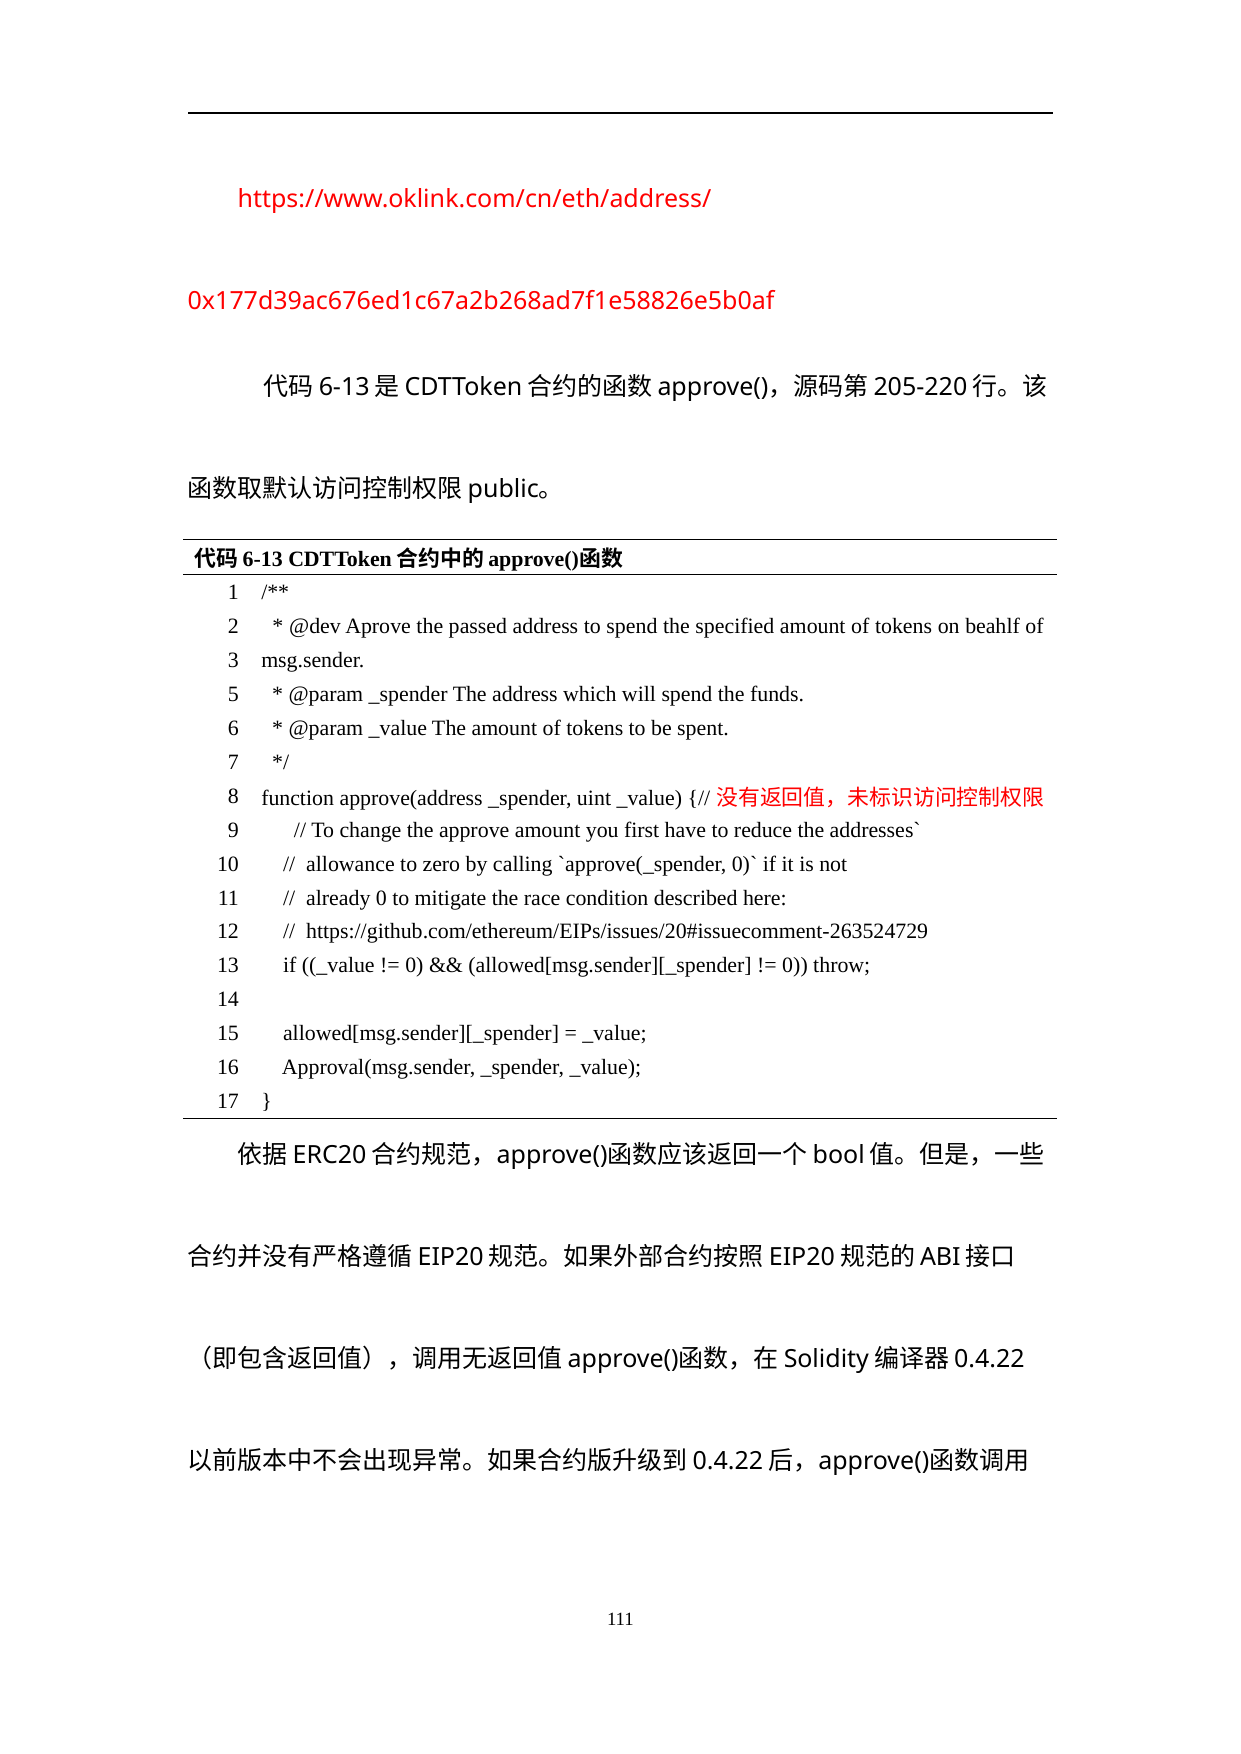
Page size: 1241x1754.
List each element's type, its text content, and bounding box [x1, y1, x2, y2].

text https://www.oklink.com/cn/eth/address/0x177d39ac676ed1c67a2b268ad7f1e58826e5b0af [187, 164, 1053, 334]
text 代码6-13是CDTToken合约的函数approve()，源码第205-220行。该函数取默认访问控制权限public。 [187, 351, 1053, 520]
table_cell 1 2 3 5 6 7 8 9 10 11 12 13 14 15 16 17 [183, 575, 250, 1118]
table_header 代码6-13 CDTToken合约中的approve()函数 [183, 540, 1057, 573]
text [187, 1119, 1053, 1492]
table_cell /** * @dev Aprove the passed address to spend the specified amount of tokens on beahlf of msg.sender. * @param _spender The address which will spend the funds. * @param _value The amount of tokens to be spent. */ function approve(address _spender, uint _value) {// 没有返回值，未标识访问控制权限 // To change the approve amount you first have to reduce the addresses` // allowance to zero by calling `approve(_spender, 0)` if it is not // already 0 to mitigate the race condition described here: // https://github.com/ethereum/EIPs/issues/20#issuecomment-263524729 if ((_value != 0) && (allowed[msg.sender][_spender] != 0)) throw; allowed[msg.sender][_spender] = _value; Approval(msg.sender, _spender, _value); } [250, 575, 1057, 1118]
